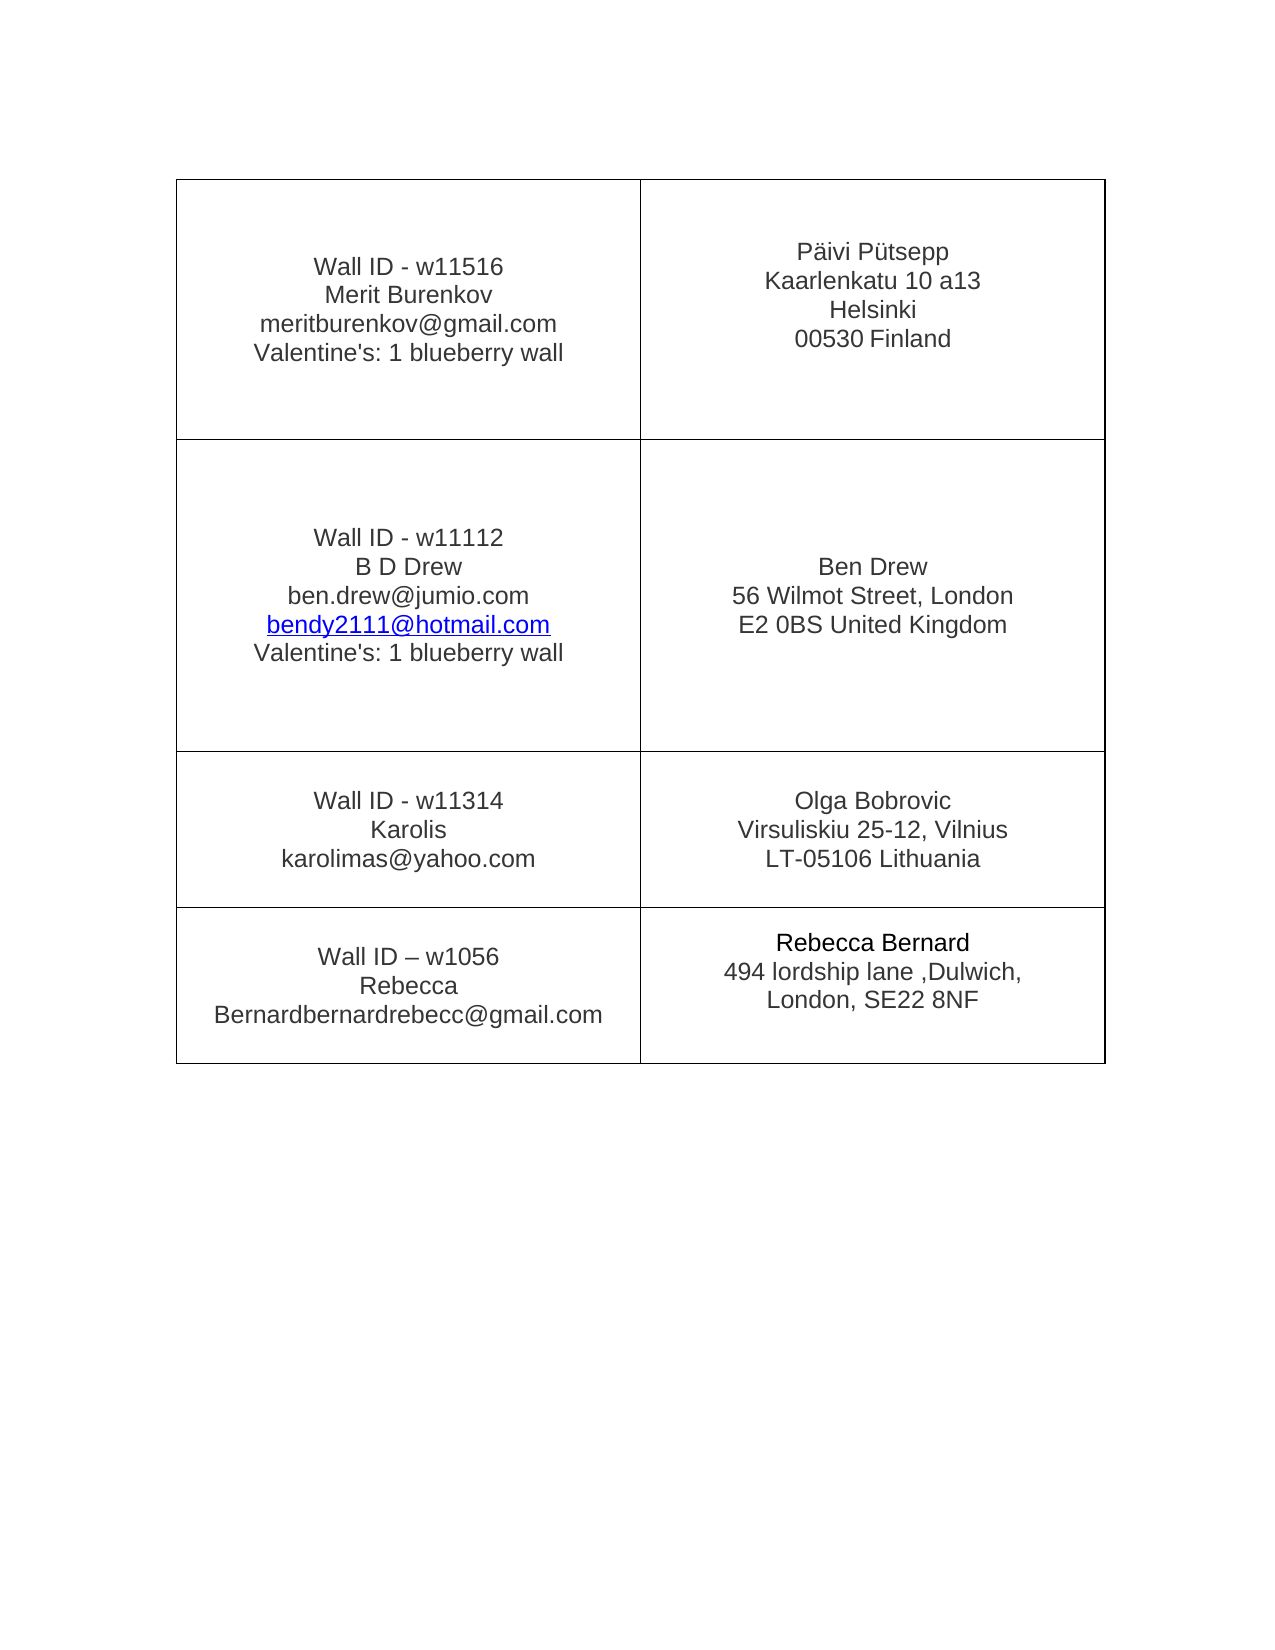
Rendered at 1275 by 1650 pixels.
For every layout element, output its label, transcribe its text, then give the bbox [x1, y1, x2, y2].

table_header Wall ID - w11516 Merit Burenkov meritburenkov@gmail.com Valentine's: 1 blueberry wall [177, 180, 640, 439]
table_cell Rebecca Bernard 494 lordship lane ,Dulwich, London, SE22 8NF [641, 908, 1104, 1063]
table_header Päivi Pütsepp Kaarlenkatu 10 a13 Helsinki 00530 Finland [641, 180, 1104, 439]
table_cell Olga Bobrovic Virsuliskiu 25-12, Vilnius LT-05106 Lithuania [641, 752, 1104, 907]
table_cell Ben Drew 56 Wilmot Street, London E2 0BS United Kingdom [641, 440, 1104, 751]
table_cell Wall ID - w11314 Karolis karolimas@yahoo.com [177, 752, 640, 907]
table_cell Wall ID – w1056 Rebecca Bernardbernardrebecc@gmail.com [177, 908, 640, 1063]
table_cell Wall ID - w11112 B D Drew ben.drew@jumio.com bendy2111@hotmail.com Valentine's: 1 blueberry wall [177, 440, 640, 751]
